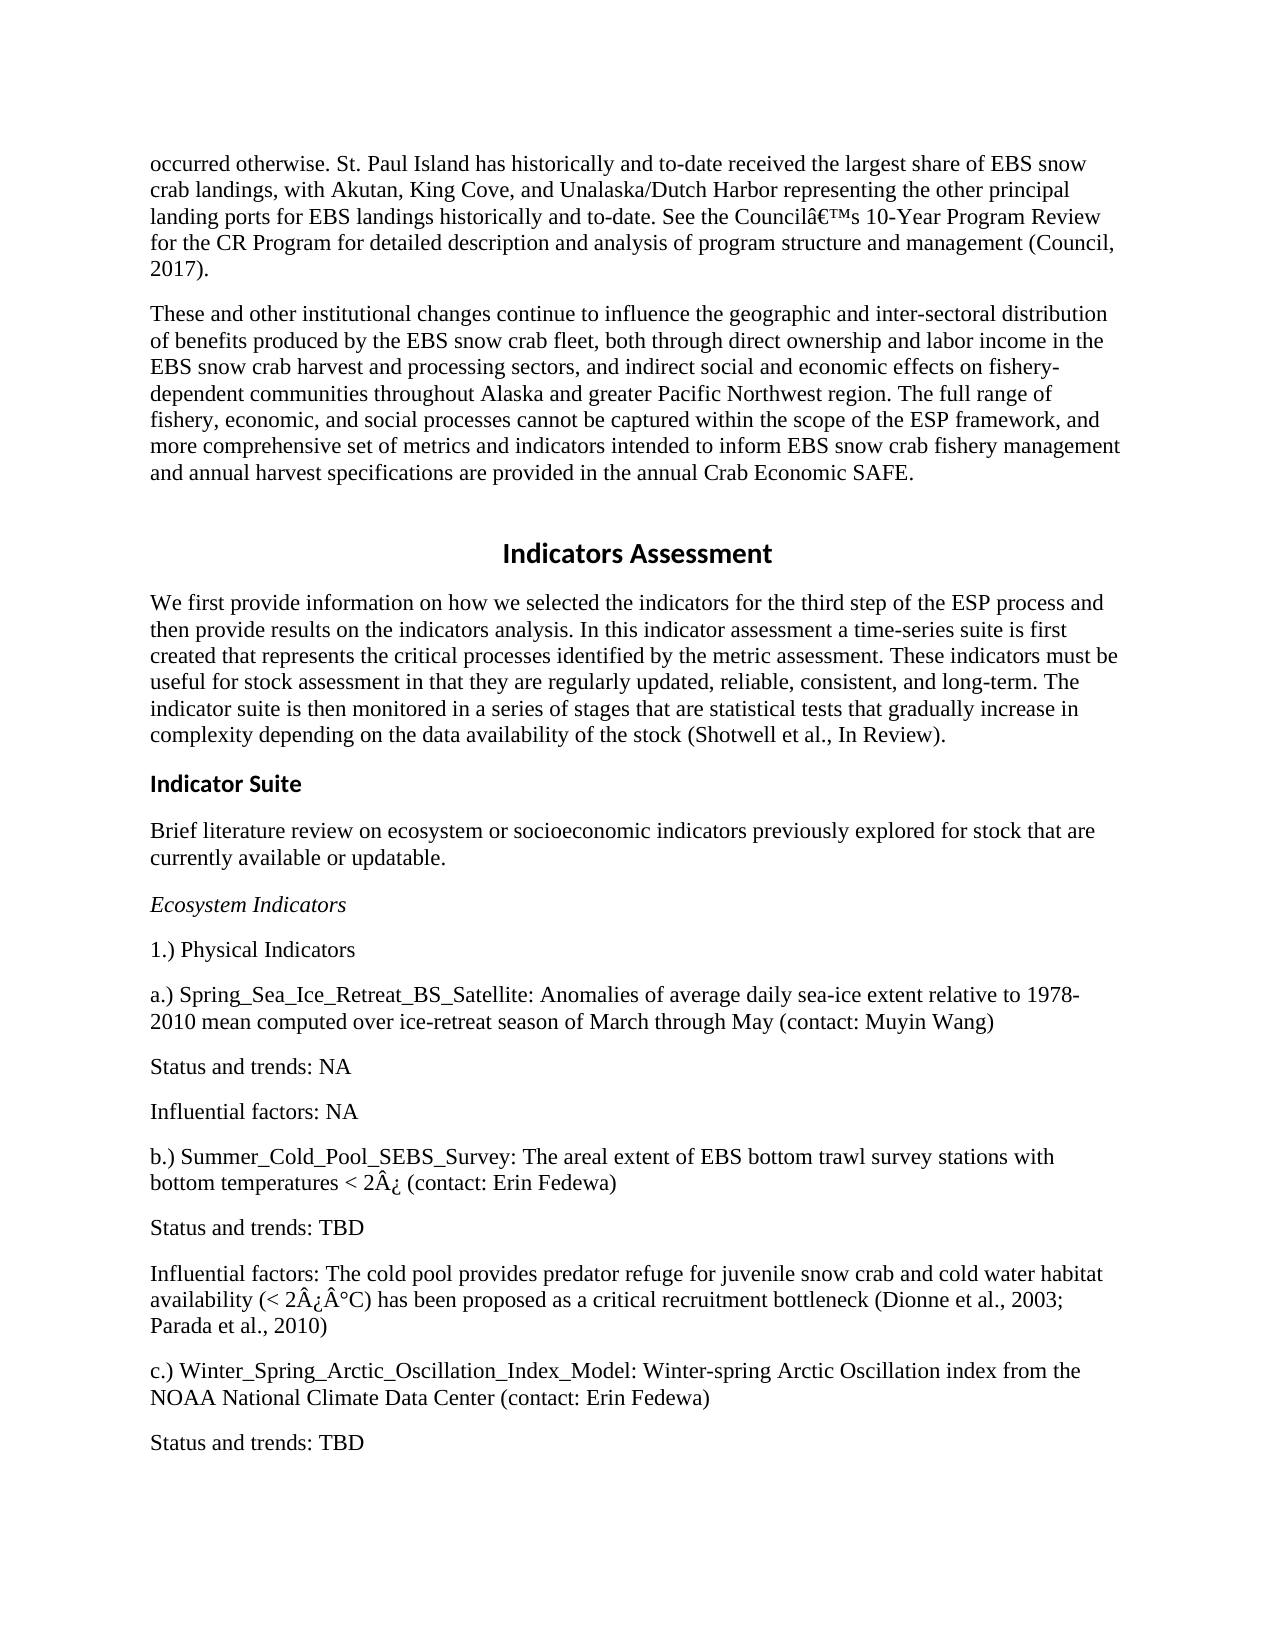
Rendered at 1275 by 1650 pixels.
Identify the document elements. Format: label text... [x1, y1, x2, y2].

text Influential factors: NA [150, 1098, 1125, 1124]
text 1.) Physical Indicators [150, 936, 1125, 963]
subtitle Indicator Suite [150, 768, 1125, 799]
text We first provide information on how we selected the indicators for the third step of the ESP process and then provide results on the indicators analysis. In this indicator assessment a time-series suite is first created that represents the critical processes identified by the metric assessment. These indicators must be useful for stock assessment in that they are regularly updated, reliable, consistent, and long-term. The indicator suite is then monitored in a series of stages that are statistical tests that gradually increase in complexity depending on the data availability of the stock (Shotwell et al., In Review). [150, 589, 1125, 747]
text Status and trends: TBD [150, 1214, 1125, 1241]
subtitle Ecosystem Indicators [150, 891, 1125, 917]
text Brief literature review on ecosystem or socioeconomic indicators previously explored for stock that are currently available or updatable. [150, 818, 1125, 870]
text Influential factors: The cold pool provides predator refuge for juvenile snow crab and cold water habitat availability (< 2Â¿Â°C) has been proposed as a critical recruitment bottleneck (Dionne et al., 2003; Parada et al., 2010) [150, 1259, 1125, 1339]
subtitle Indicators Assessment [150, 535, 1125, 571]
text c.) Winter_Spring_Arctic_Oscillation_Index_Model: Winter-spring Arctic Oscillation index from the NOAA National Climate Data Center (contact: Erin Fedewa) [150, 1357, 1125, 1410]
text Status and trends: NA [150, 1053, 1125, 1079]
text b.) Summer_Cold_Pool_SEBS_Survey: The areal extent of EBS bottom trawl survey stations with bottom temperatures < 2Â¿ (contact: Erin Fedewa) [150, 1143, 1125, 1196]
text These and other institutional changes continue to influence the geographic and inter-sectoral distribution of benefits produced by the EBS snow crab fleet, both through direct ownership and labor income in the EBS snow crab harvest and processing sectors, and indirect social and economic effects on fishery-dependent communities throughout Alaska and greater Pacific Northwest region. The full range of fishery, economic, and social processes cannot be captured within the scope of the ESP framework, and more comprehensive set of metrics and indicators intended to inform EBS snow crab fishery management and annual harvest specifications are provided in the annual Crab Economic SAFE. [150, 301, 1125, 485]
text a.) Spring_Sea_Ice_Retreat_BS_Satellite: Anomalies of average daily sea-ice extent relative to 1978-2010 mean computed over ice-retreat season of March through May (contact: Muyin Wang) [150, 981, 1125, 1034]
text Status and trends: TBD [150, 1429, 1125, 1455]
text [150, 150, 1125, 282]
